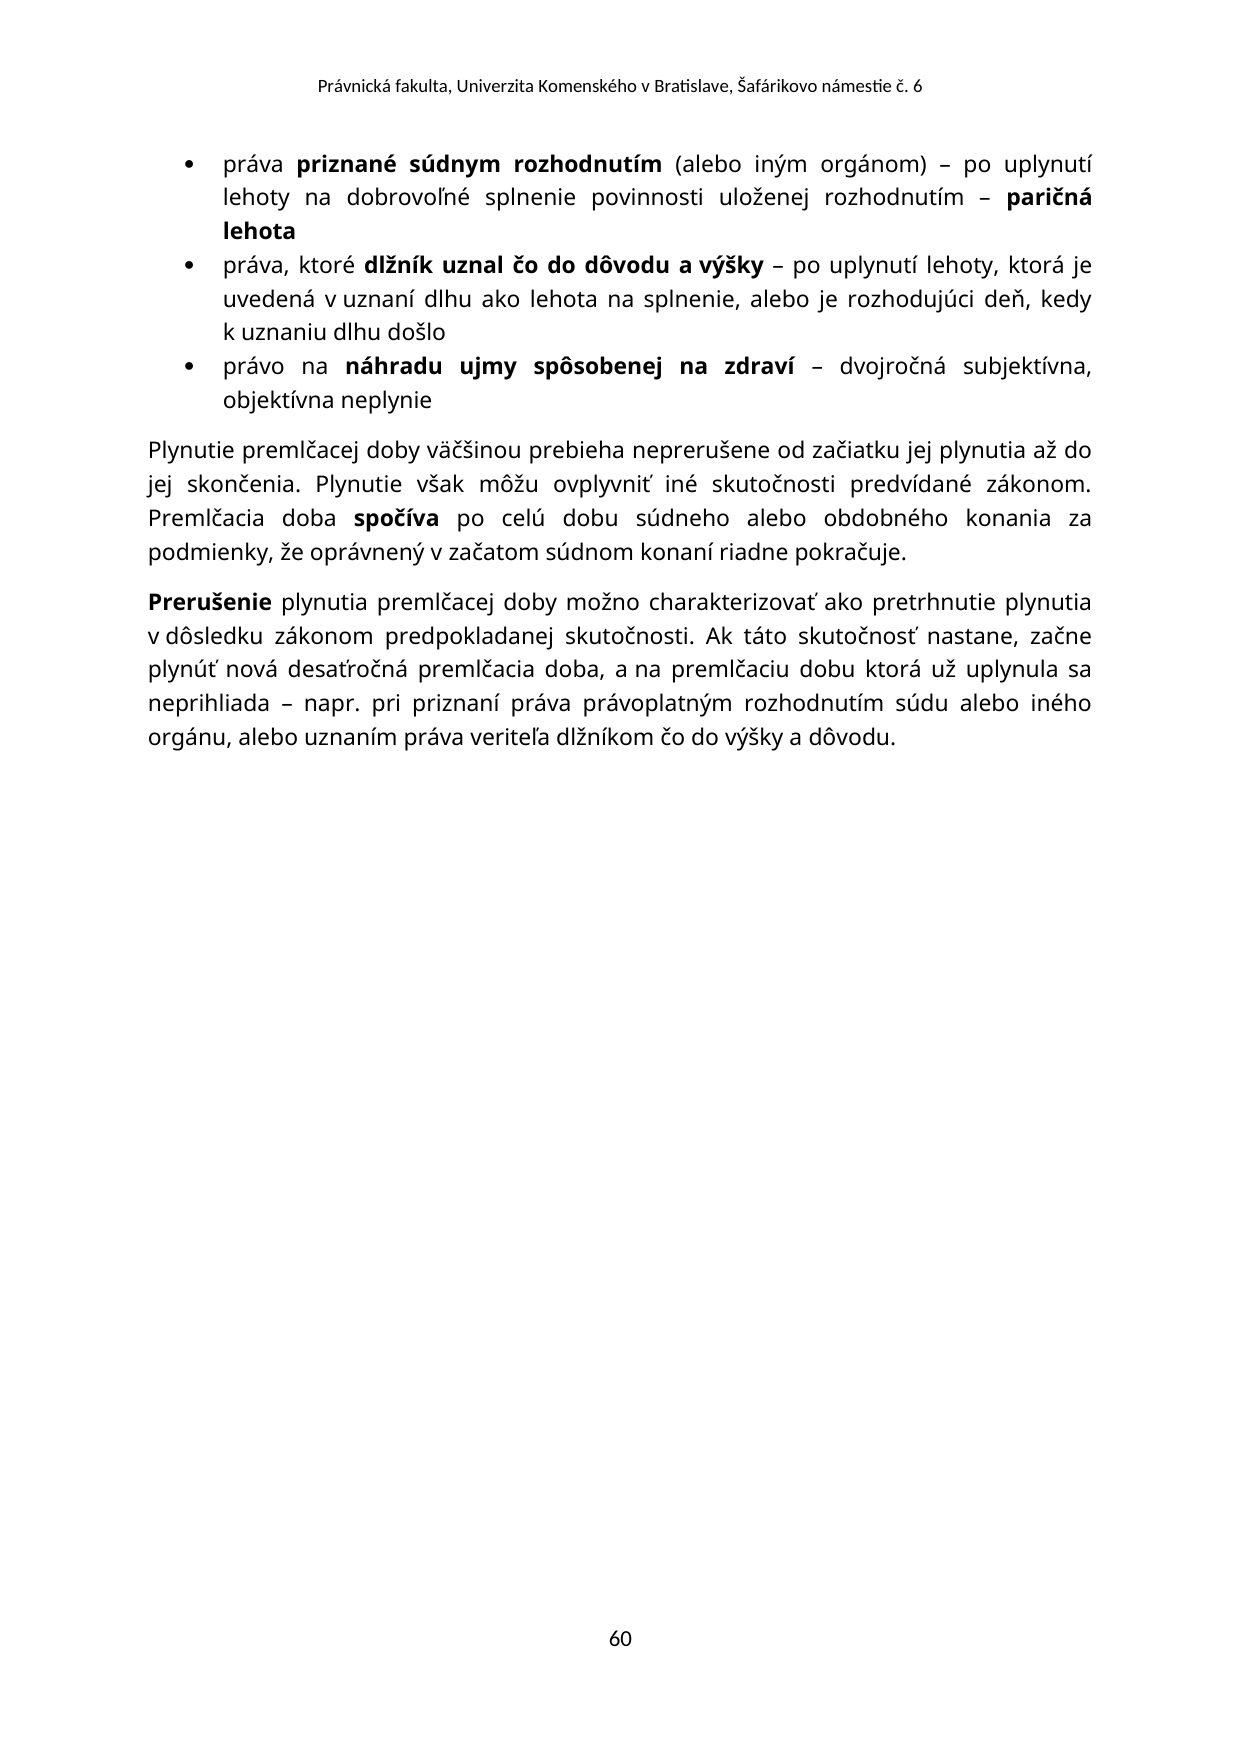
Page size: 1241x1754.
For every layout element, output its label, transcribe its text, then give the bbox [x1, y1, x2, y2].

list práva, ktoré dlžník uznal čo do dôvodu a výšky – po uplynutí lehoty, ktorá je uvedená v uznaní dlhu ako lehota na splnenie, alebo je rozhodujúci deň, kedy k uznaniu dlhu došlo [185, 249, 1093, 348]
text Plynutie premlčacej doby väčšinou prebieha neprerušene od začiatku jej plynutia až do jej skončenia. Plynutie však môžu ovplyvniť iné skutočnosti predvídané zákonom. Premlčacia doba spočíva po celú dobu súdneho alebo obdobného konania za podmienky, že oprávnený v začatom súdnom konaní riadne pokračuje. [148, 434, 1093, 567]
list práva priznané súdnym rozhodnutím (alebo iným orgánom) – po uplynutí lehoty na dobrovoľné splnenie povinnosti uloženej rozhodnutím – paričná lehota [185, 148, 1093, 246]
text Prerušenie plynutia premlčacej doby možno charakterizovať ako pretrhnutie plynutia v dôsledku zákonom predpokladanej skutočnosti. Ak táto skutočnosť nastane, začne plynúť nová desaťročná premlčacia doba, a na premlčaciu dobu ktorá už uplynula sa neprihliada – napr. pri priznaní práva právoplatným rozhodnutím súdu alebo iného orgánu, alebo uznaním práva veriteľa dlžníkom čo do výšky a dôvodu. [148, 586, 1093, 752]
list právo na náhradu ujmy spôsobenej na zdraví – dvojročná subjektívna, objektívna neplynie [185, 350, 1093, 415]
